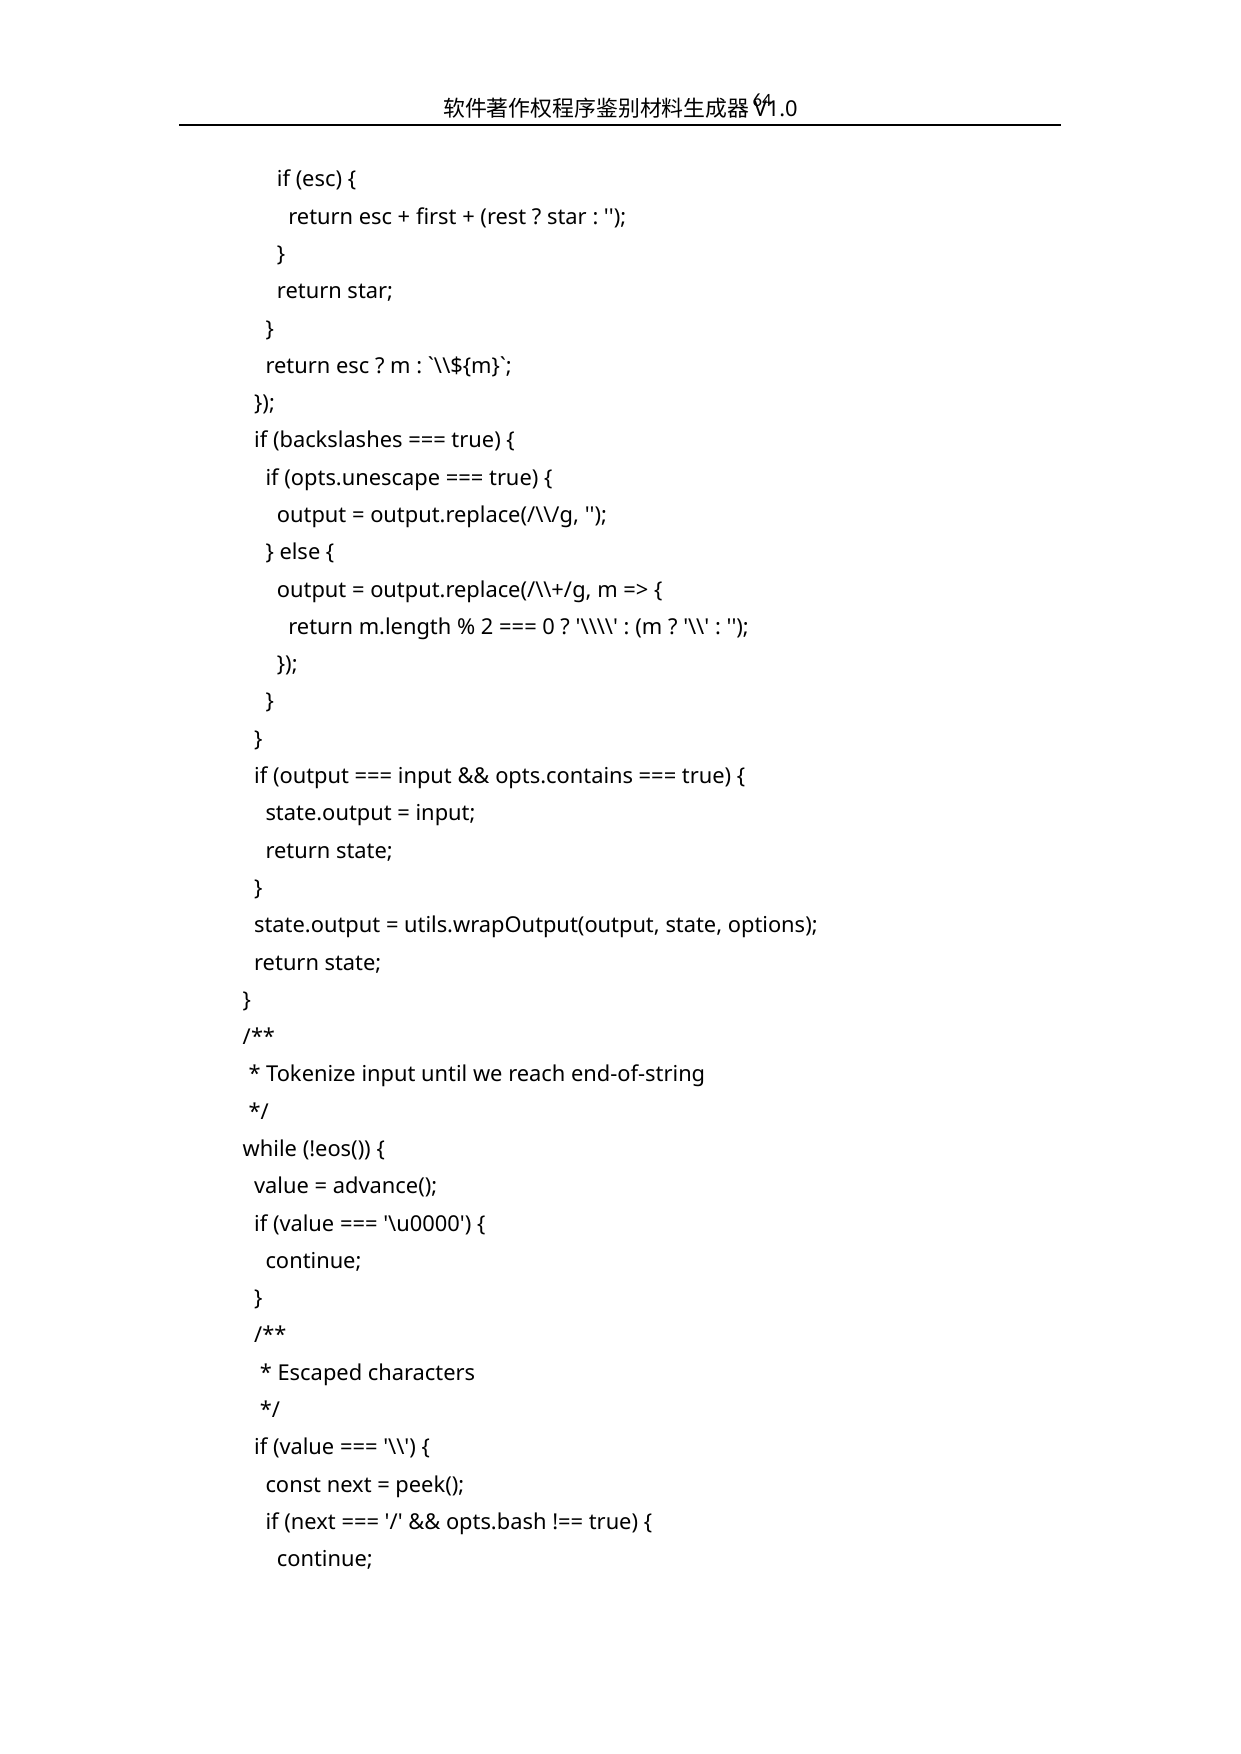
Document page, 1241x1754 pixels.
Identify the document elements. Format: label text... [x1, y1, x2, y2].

text return m.length % 2 === 0 ? '\\\\' : (m ? '\\' : ''); [187, 609, 1053, 642]
text /** [187, 1318, 1053, 1351]
text if (backslashes === true) { [187, 423, 1053, 456]
text continue; [187, 1542, 1053, 1574]
text } [187, 1281, 1053, 1313]
text if (esc) { [187, 162, 1053, 194]
text * Tokenize input until we reach end-of-string [187, 1057, 1053, 1089]
text return state; [187, 833, 1053, 866]
text if (opts.unescape === true) { [187, 460, 1053, 493]
text return esc + first + (rest ? star : ''); [187, 199, 1053, 232]
text * Escaped characters [187, 1355, 1053, 1388]
text return star; [187, 274, 1053, 306]
text continue; [187, 1243, 1053, 1276]
text }); [187, 386, 1053, 418]
text */ [187, 1094, 1053, 1127]
text const next = peek(); [187, 1467, 1053, 1500]
text /** [187, 1020, 1053, 1052]
text if (value === '\\') { [187, 1430, 1053, 1462]
text return state; [187, 945, 1053, 978]
text } [187, 684, 1053, 717]
text return esc ? m : `\\${m}`; [187, 348, 1053, 381]
text }); [187, 647, 1053, 679]
text if (value === '\u0000') { [187, 1206, 1053, 1239]
text } [187, 982, 1053, 1015]
text state.output = input; [187, 796, 1053, 828]
text } [187, 871, 1053, 903]
text if (output === input && opts.contains === true) { [187, 759, 1053, 791]
text state.output = utils.wrapOutput(output, state, options); [187, 908, 1053, 940]
text } [187, 237, 1053, 269]
text */ [187, 1393, 1053, 1425]
text while (!eos()) { [187, 1132, 1053, 1164]
text value = advance(); [187, 1169, 1053, 1201]
text } else { [187, 535, 1053, 567]
text } [187, 721, 1053, 754]
text if (next === '/' && opts.bash !== true) { [187, 1504, 1053, 1537]
text output = output.replace(/\\+/g, m => { [187, 572, 1053, 605]
text output = output.replace(/\\/g, ''); [187, 498, 1053, 530]
text } [187, 311, 1053, 344]
